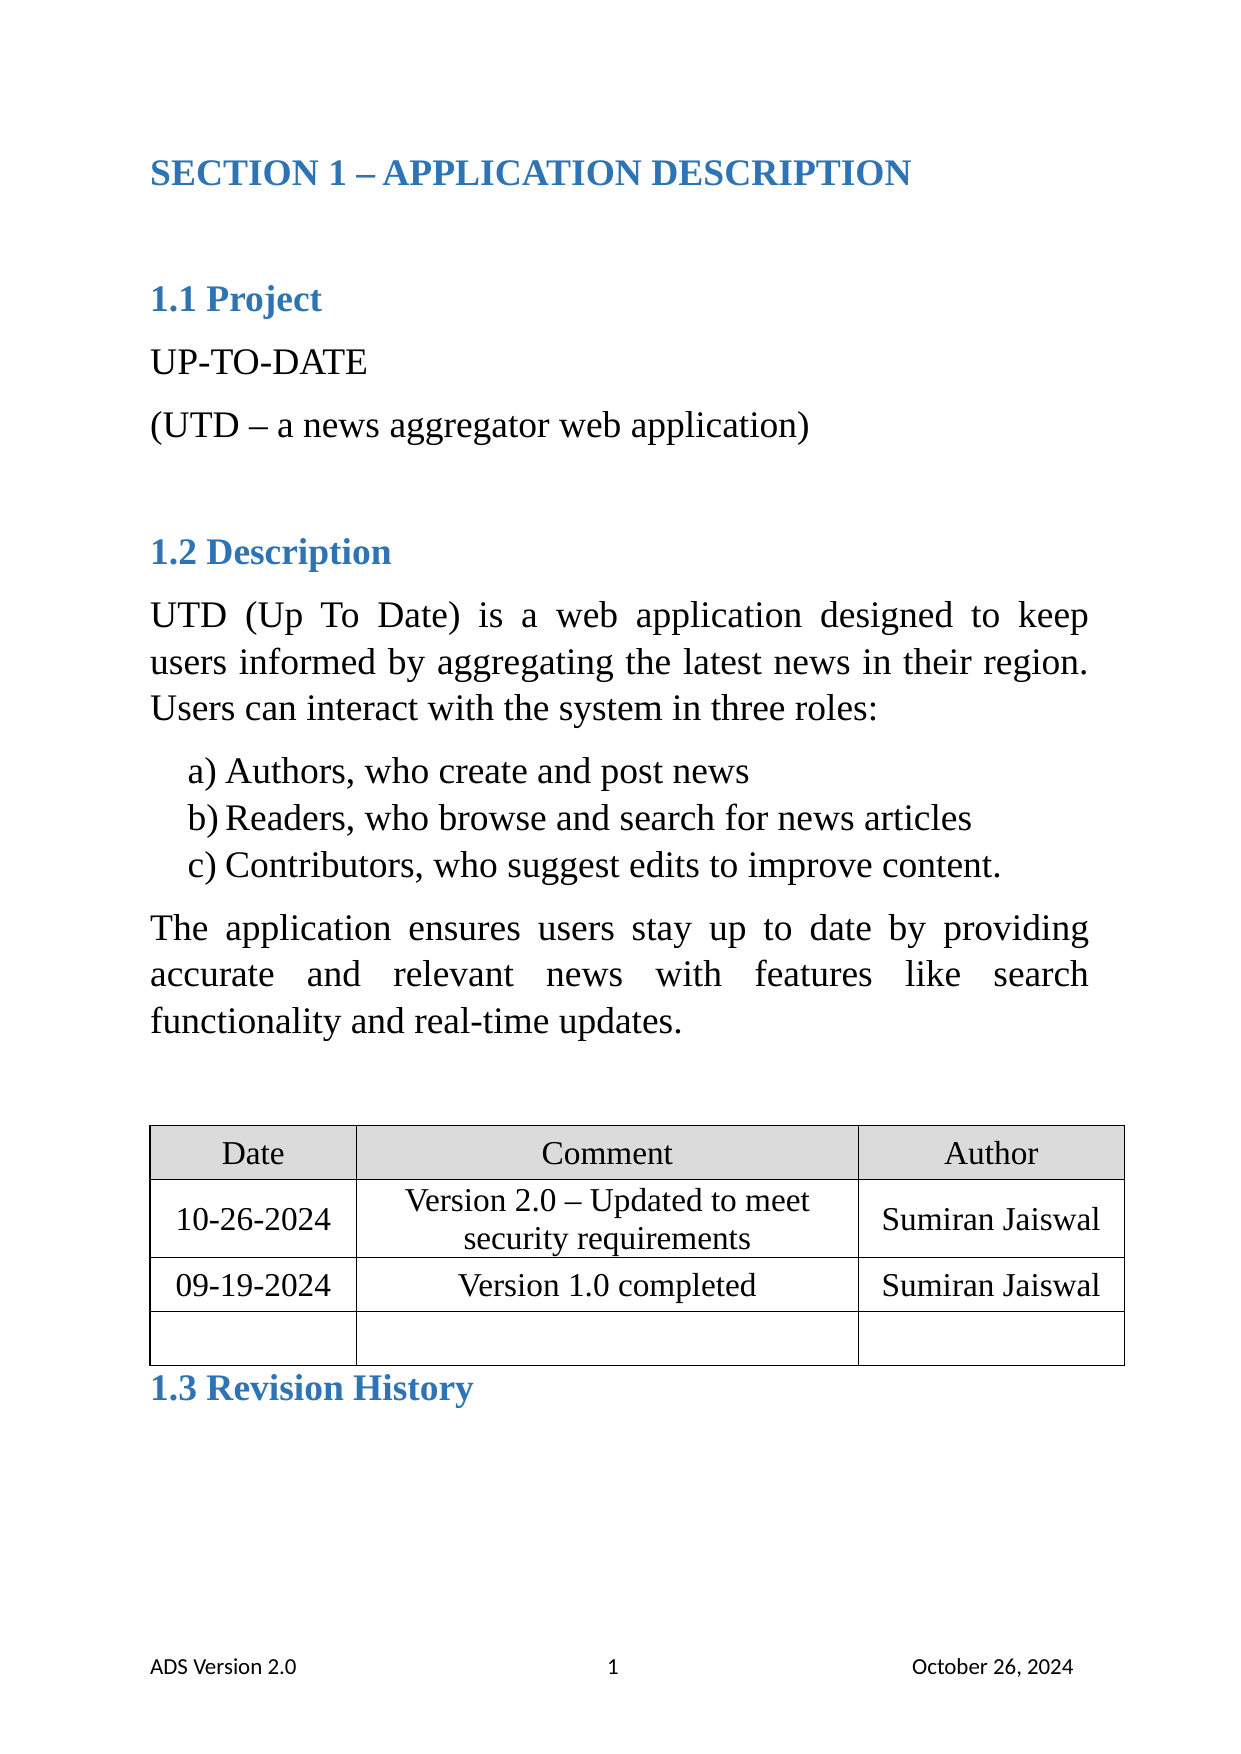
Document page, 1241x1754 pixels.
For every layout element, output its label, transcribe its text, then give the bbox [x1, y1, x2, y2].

text 1.2 Description [150, 529, 1090, 572]
table_cell [859, 1312, 1124, 1364]
table_cell Sumiran Jaiswal [859, 1180, 1124, 1257]
table_cell Version 1.0 completed [357, 1258, 858, 1311]
table_header Date [151, 1126, 356, 1179]
table_cell 10-26-2024 [151, 1180, 356, 1257]
text (UTD – a news aggregator web application) [150, 403, 1090, 446]
table_cell 09-19-2024 [151, 1258, 356, 1311]
table_header Author [859, 1126, 1124, 1179]
table_header Comment [357, 1126, 858, 1179]
text UTD (Up To Date) is a web application designed to keep users informed by aggregating the latest news in their region. Users can interact with the system in three roles: [150, 593, 1090, 729]
text The application ensures users stay up to date by providing accurate and relevant news with features like search functionality and real-time updates. [150, 905, 1090, 1042]
text 1.3 Revision History [150, 1366, 1090, 1409]
list Contributors, who suggest edits to improve content. [187, 842, 1090, 885]
text UP-TO-DATE [150, 340, 1090, 383]
table_cell Sumiran Jaiswal [859, 1258, 1124, 1311]
text SECTION 1 – APPLICATION DESCRIPTION [150, 150, 1090, 193]
text 1.1 Project [150, 276, 1090, 319]
list Readers, who browse and search for news articles [187, 796, 1090, 839]
table_cell Version 2.0 – Updated to meet security requirements [357, 1180, 858, 1257]
list Authors, who create and post news [187, 749, 1090, 792]
table_cell [151, 1312, 356, 1364]
table_cell [357, 1312, 858, 1364]
